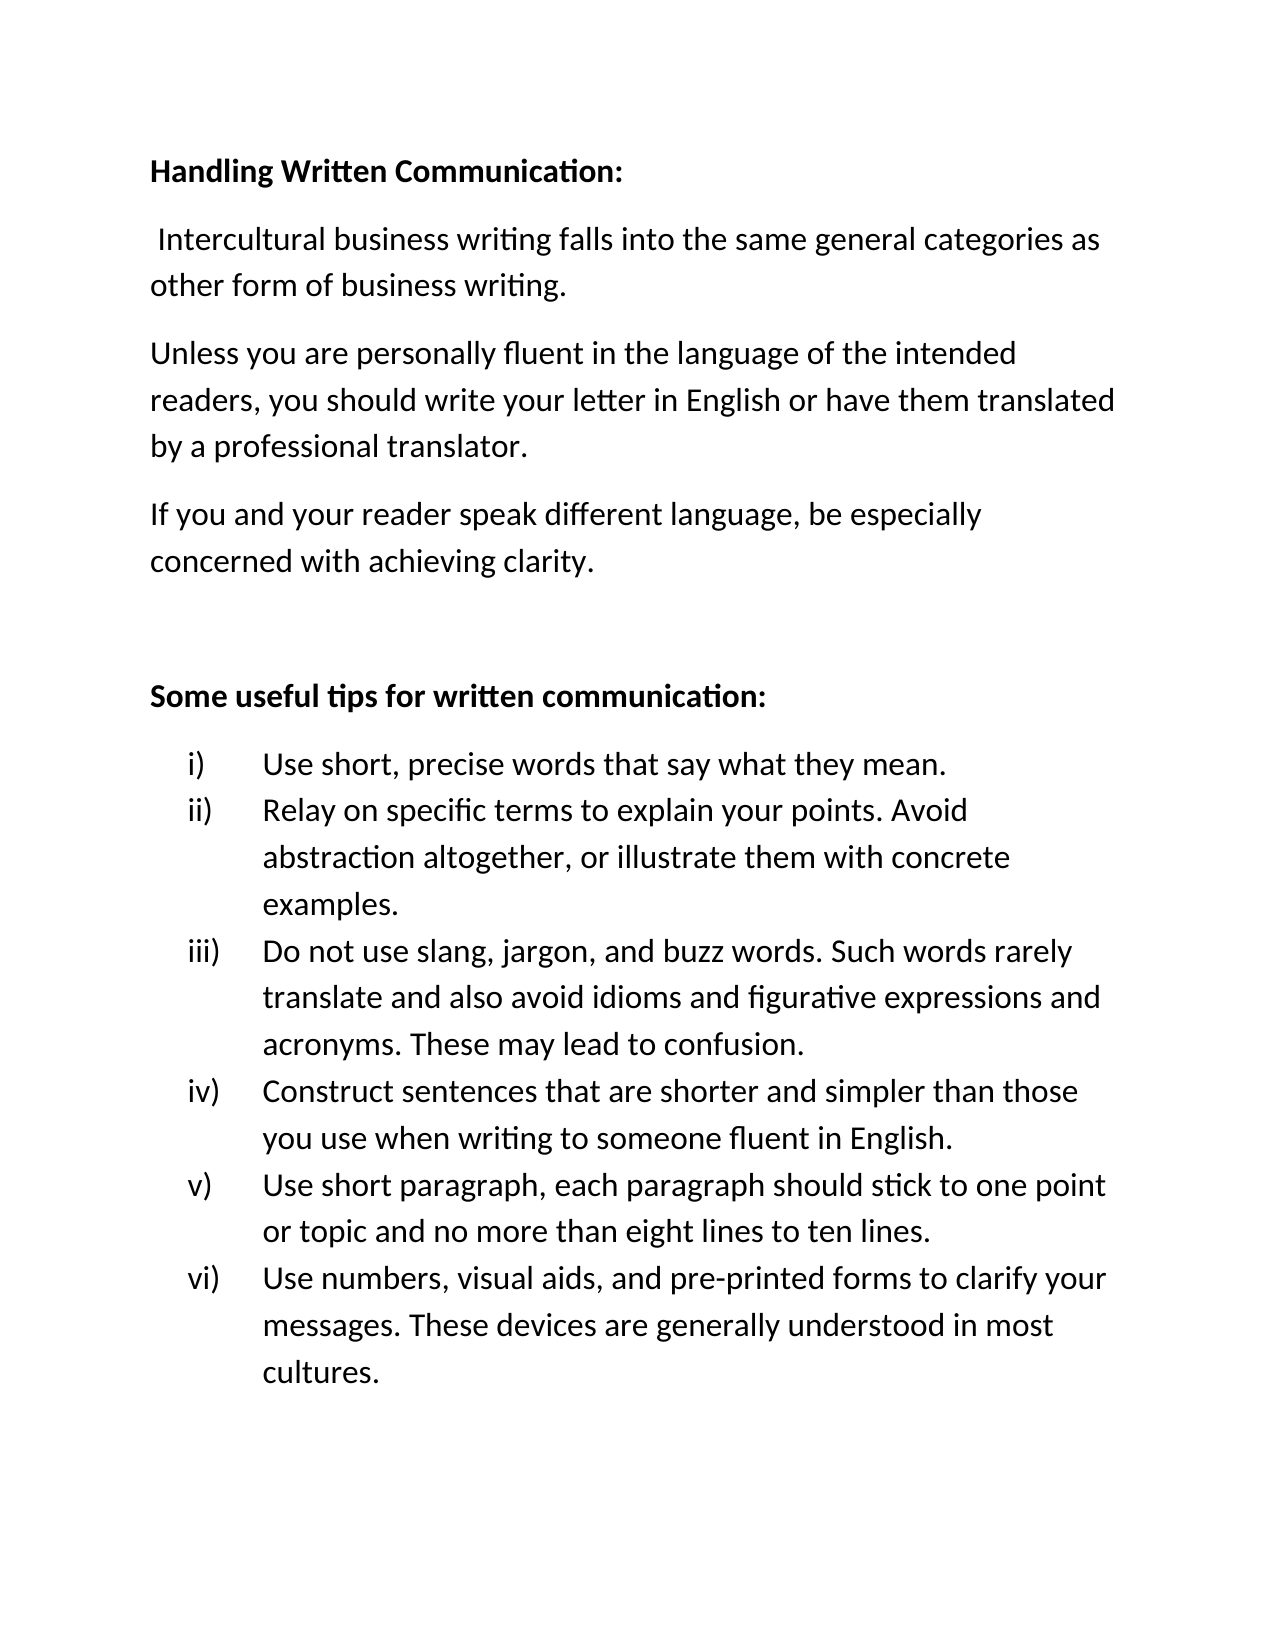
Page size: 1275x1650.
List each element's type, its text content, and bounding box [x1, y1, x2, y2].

list Use numbers, visual aids, and pre-printed forms to clarify your messages. These devices are generally understood in most cultures. [187, 1257, 1125, 1391]
text Intercultural business writing falls into the same general categories as other form of business writing. [150, 218, 1125, 305]
text Handling Written Communication: [150, 150, 1125, 191]
list Relay on specific terms to explain your points. Avoid abstraction altogether, or illustrate them with concrete examples. [187, 789, 1125, 924]
list Construct sentences that are shorter and simpler than those you use when writing to someone fluent in English. [187, 1070, 1125, 1158]
list Do not use slang, jargon, and buzz words. Such words rarely translate and also avoid idioms and figurative expressions and acronyms. These may lead to confusion. [187, 930, 1125, 1064]
text If you and your reader speak different language, be especially concerned with achieving clarity. [150, 493, 1125, 581]
text Some useful tips for written communication: [150, 675, 1125, 716]
list Use short, precise words that say what they mean. [187, 743, 1125, 783]
text Unless you are personally fluent in the language of the intended readers, you should write your letter in English or have them translated by a professional translator. [150, 332, 1125, 466]
list Use short paragraph, each paragraph should stick to one point or topic and no more than eight lines to ten lines. [187, 1164, 1125, 1251]
